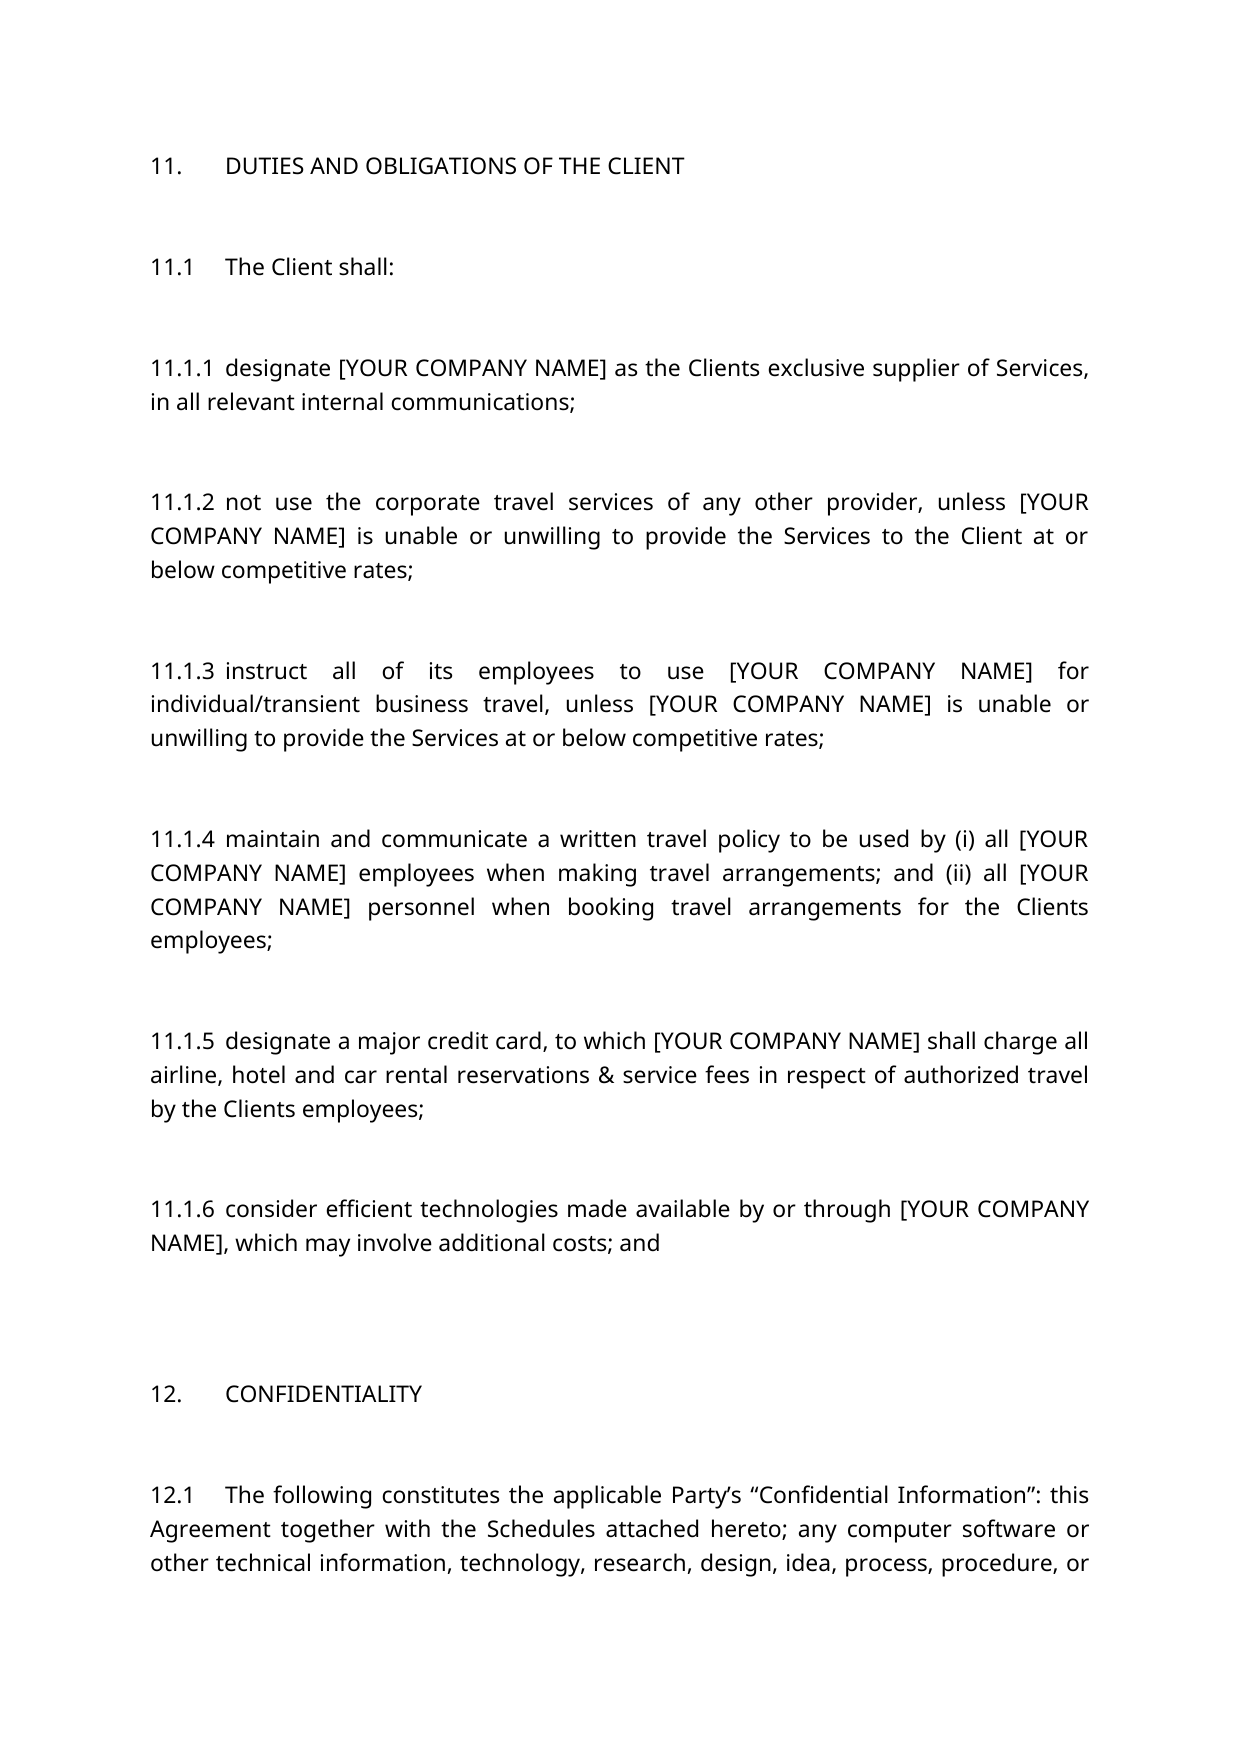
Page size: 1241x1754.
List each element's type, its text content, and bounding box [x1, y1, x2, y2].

text 11.1.1 designate [YOUR COMPANY NAME] as the Clients exclusive supplier of Services, in all relevant internal communications; [150, 352, 1090, 417]
text 11.1 The Client shall: [150, 251, 1090, 282]
text 11.1.4 maintain and communicate a written travel policy to be used by (i) all [YOUR COMPANY NAME] employees when making travel arrangements; and (ii) all [YOUR COMPANY NAME] personnel when booking travel arrangements for the Clients employees; [150, 823, 1090, 955]
text 11.1.2 not use the corporate travel services of any other provider, unless [YOUR COMPANY NAME] is unable or unwilling to provide the Services to the Client at or below competitive rates; [150, 486, 1090, 585]
text 11.1.5 designate a major credit card, to which [YOUR COMPANY NAME] shall charge all airline, hotel and car rental reservations & service fees in respect of authorized travel by the Clients employees; [150, 1025, 1090, 1124]
text 11.1.6 consider efficient technologies made available by or through [YOUR COMPANY NAME], which may involve additional costs; and [150, 1193, 1090, 1258]
text 11.1.3 instruct all of its employees to use [YOUR COMPANY NAME] for individual/transient business travel, unless [YOUR COMPANY NAME] is unable or unwilling to provide the Services at or below competitive rates; [150, 654, 1090, 753]
text 12. CONFIDENTIALITY [150, 1378, 1090, 1409]
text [150, 1479, 1090, 1578]
text 11. DUTIES AND OBLIGATIONS OF THE CLIENT [150, 150, 1090, 181]
